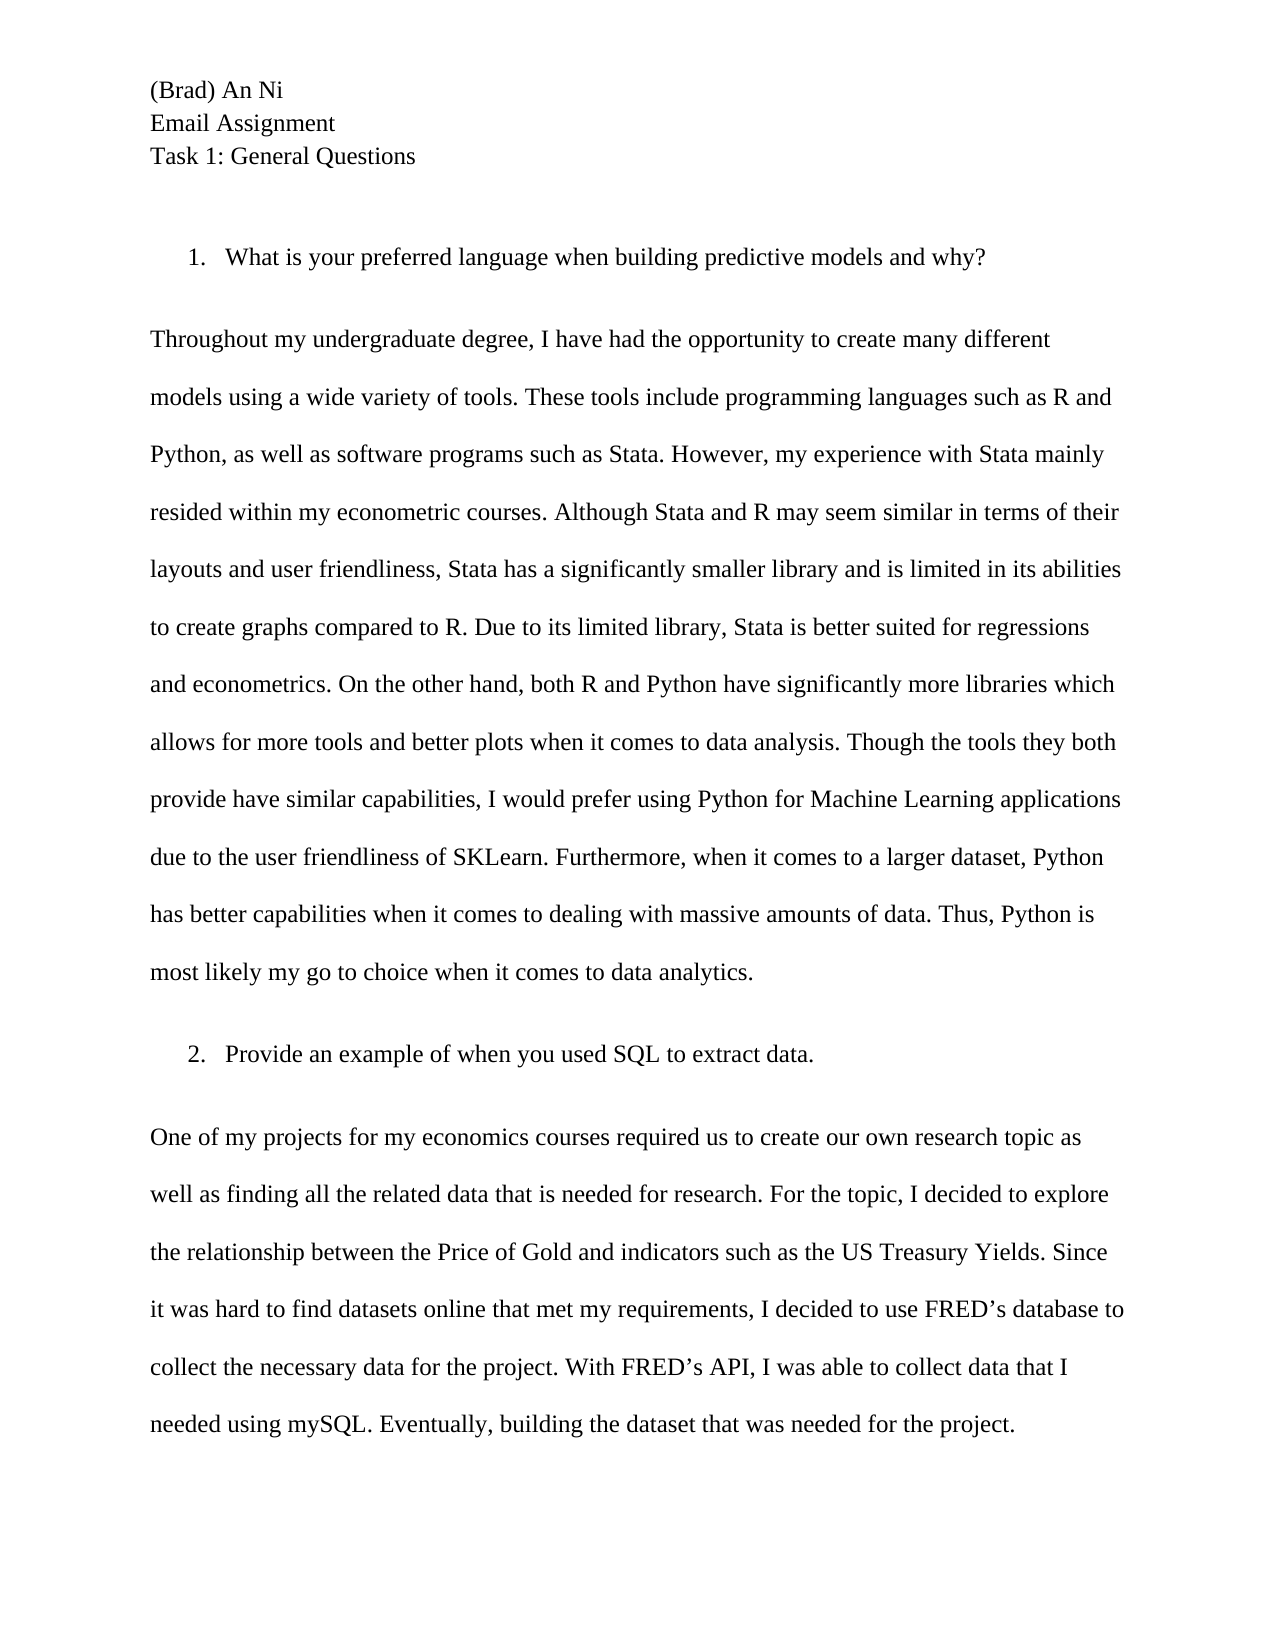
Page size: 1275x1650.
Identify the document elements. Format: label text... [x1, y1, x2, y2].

list What is your preferred language when building predictive models and why? [187, 242, 1125, 270]
list Provide an example of when you used SQL to extract data. [187, 1039, 1125, 1068]
text One of my projects for my economics courses required us to create our own research topic as well as finding all the related data that is needed for research. For the topic, I decided to explore the relationship between the Price of Gold and indicators such as the US Treasury Yields. Since it was hard to find datasets online that met my requirements, I decided to use FRED’s database to collect the necessary data for the project. With FRED’s API, I was able to collect data that I needed using mySQL. Eventually, building the dataset that was needed for the project. [150, 1122, 1125, 1438]
text Throughout my undergraduate degree, I have had the opportunity to create many different models using a wide variety of tools. These tools include programming languages such as R and Python, as well as software programs such as Stata. However, my experience with Stata mainly resided within my econometric courses. Although Stata and R may seem similar in terms of their layouts and user friendliness, Stata has a significantly smaller library and is limited in its abilities to create graphs compared to R. Due to its limited library, Stata is better suited for regressions and econometrics. On the other hand, both R and Python have significantly more libraries which allows for more tools and better plots when it comes to data analysis. Though the tools they both provide have similar capabilities, I would prefer using Python for Machine Learning applications due to the user friendliness of SKLearn. Furthermore, when it comes to a larger dataset, Python has better capabilities when it comes to dealing with massive amounts of data. Thus, Python is most likely my go to choice when it comes to data analytics. [150, 324, 1125, 985]
